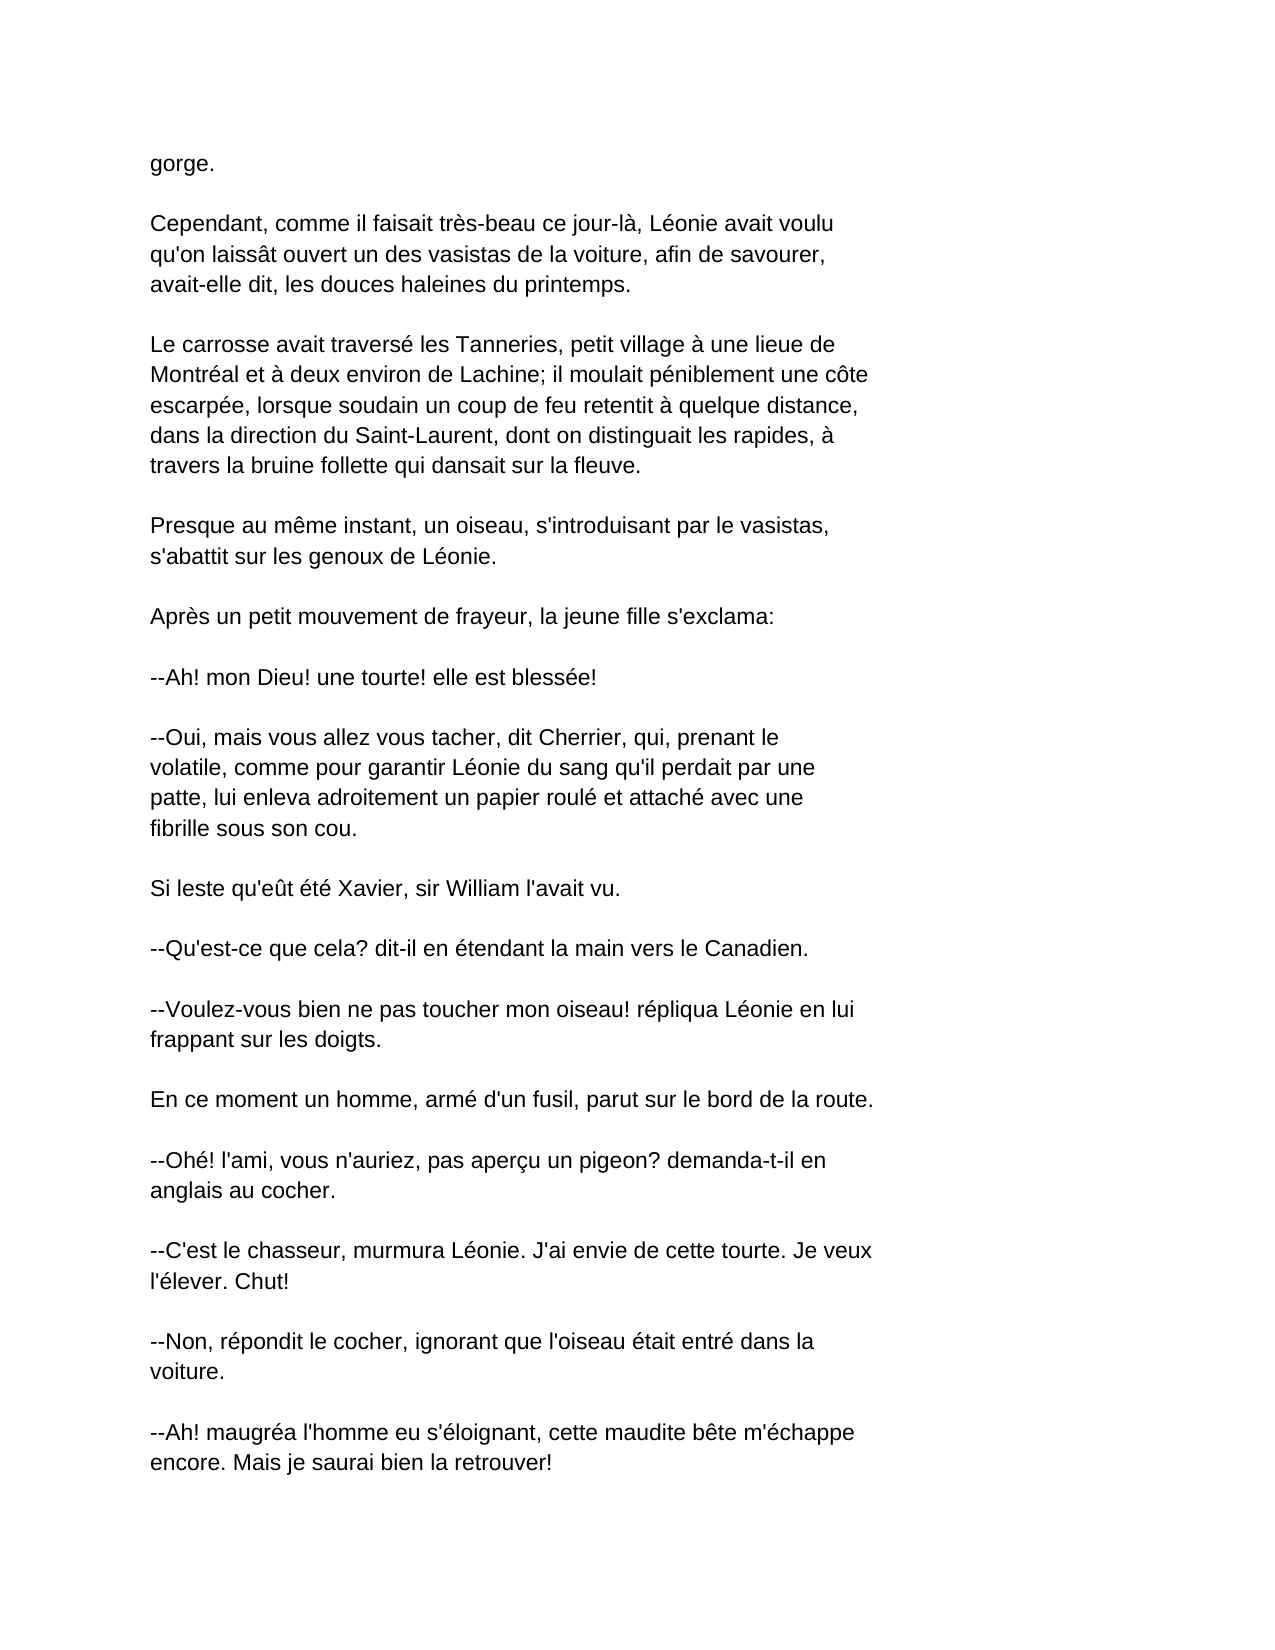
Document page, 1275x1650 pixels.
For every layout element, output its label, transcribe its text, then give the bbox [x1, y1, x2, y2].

text gorge. [150, 150, 1125, 176]
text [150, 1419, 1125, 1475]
text dans la direction du Saint-Laurent, dont on distinguait les rapides, à [150, 422, 1125, 448]
text Presque au même instant, un oiseau, s'introduisant par le vasistas, [150, 512, 1125, 539]
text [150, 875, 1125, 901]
text volatile, comme pour garantir Léonie du sang qu'il perdait par une [150, 754, 1125, 781]
text fibrille sous son cou. [150, 814, 1125, 841]
text avait-elle dit, les douces haleines du printemps. [150, 271, 1125, 297]
text travers la bruine follette qui dansait sur la fleuve. [150, 452, 1125, 478]
text Le carrosse avait traversé les Tanneries, petit village à une lieue de [150, 331, 1125, 358]
text patte, lui enleva adroitement un papier roulé et attaché avec une [150, 784, 1125, 811]
text Montréal et à deux environ de Lachine; il moulait péniblement une côte [150, 361, 1125, 388]
text Après un petit mouvement de frayeur, la jeune fille s'exclama: [150, 603, 1125, 629]
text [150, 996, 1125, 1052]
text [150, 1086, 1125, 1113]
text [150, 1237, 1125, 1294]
text --Oui, mais vous allez vous tacher, dit Cherrier, qui, prenant le [150, 724, 1125, 750]
text escarpée, lorsque soudain un coup de feu retentit à quelque distance, [150, 392, 1125, 418]
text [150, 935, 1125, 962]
text qu'on laissât ouvert un des vasistas de la voiture, afin de savourer, [150, 241, 1125, 267]
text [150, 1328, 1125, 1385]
text Cependant, comme il faisait très-beau ce jour-là, Léonie avait voulu [150, 210, 1125, 237]
text s'abattit sur les genoux de Léonie. [150, 543, 1125, 569]
text --Ah! mon Dieu! une tourte! elle est blessée! [150, 663, 1125, 690]
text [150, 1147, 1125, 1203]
